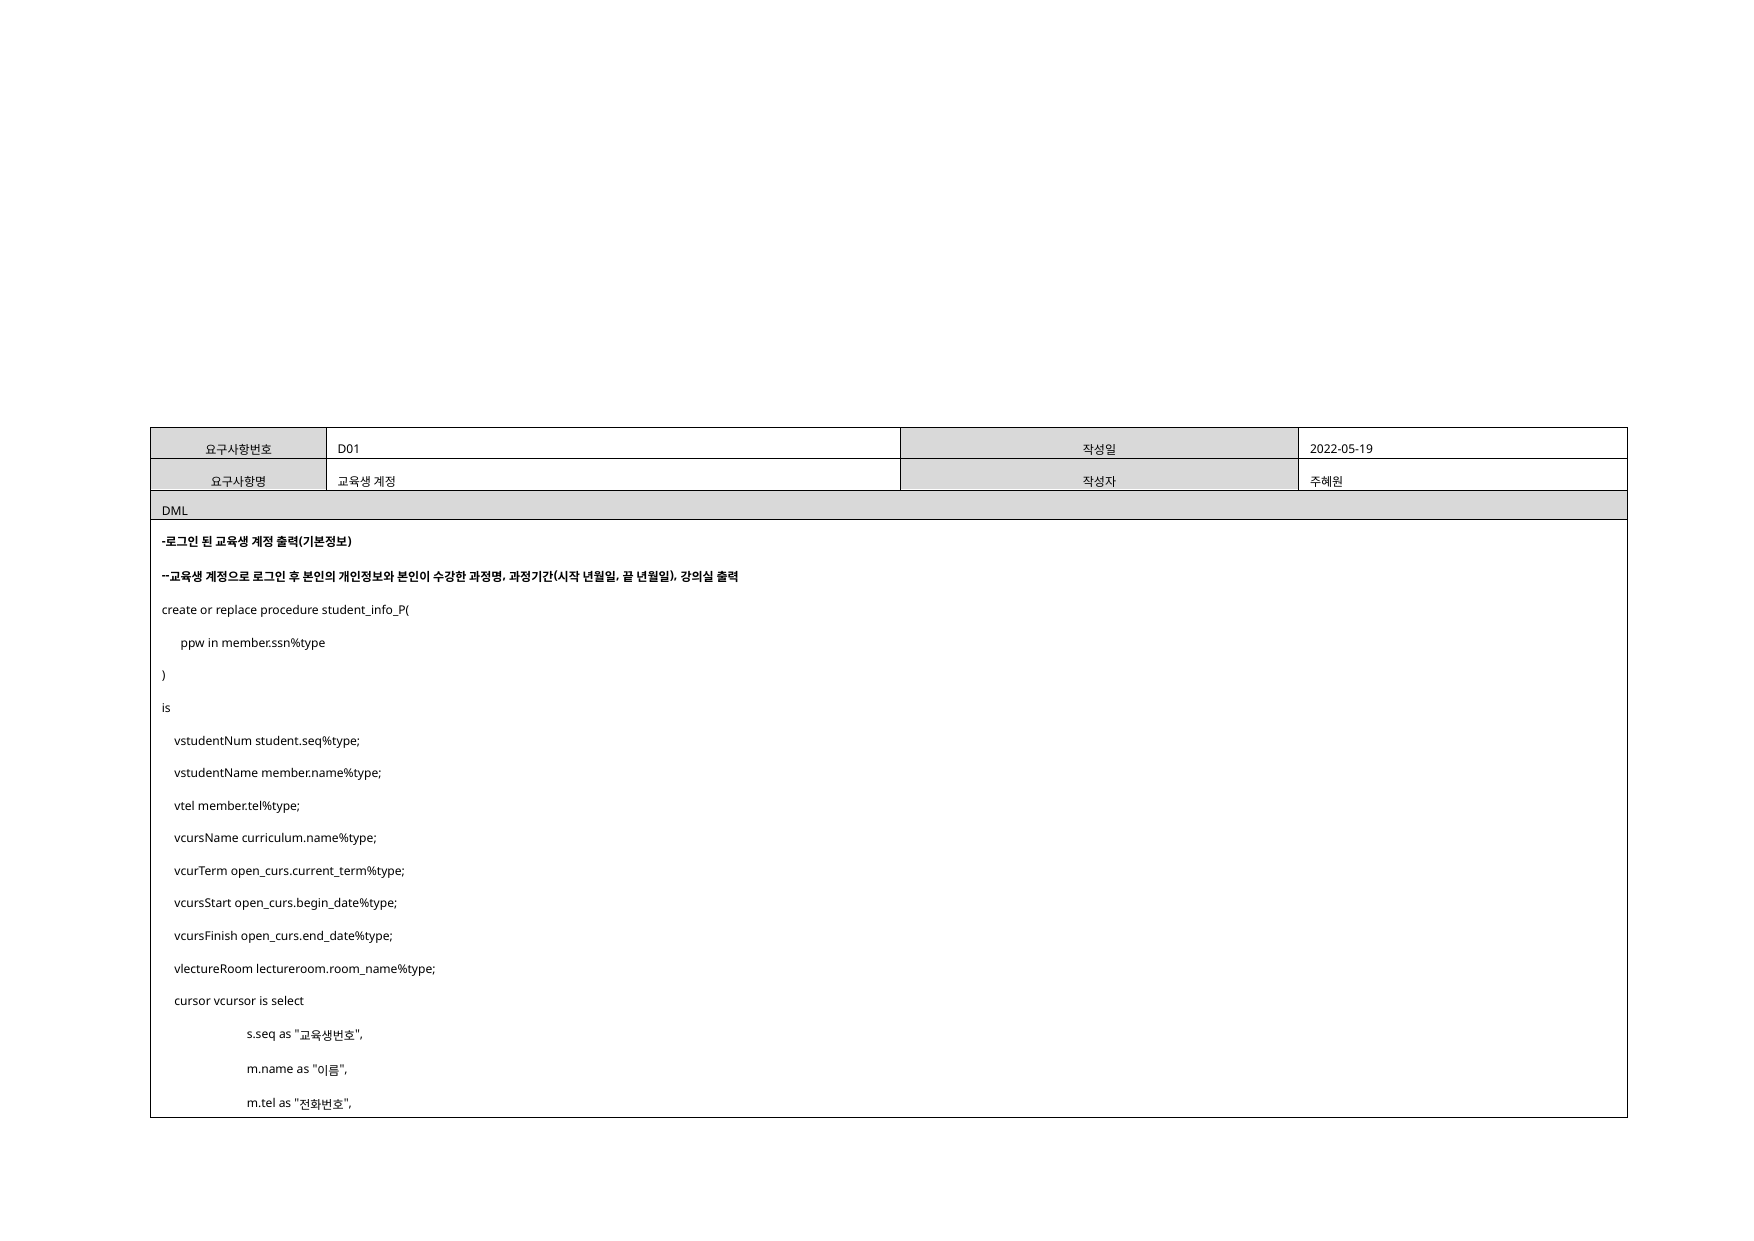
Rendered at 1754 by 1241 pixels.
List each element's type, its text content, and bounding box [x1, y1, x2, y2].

table_cell 교육생 계정 [327, 459, 900, 489]
table_header 작성일 [901, 428, 1298, 458]
table_cell DML [151, 491, 1627, 519]
table_cell 작성자 [901, 459, 1298, 489]
table_cell 주혜원 [1299, 459, 1627, 489]
table_cell 요구사항명 [151, 459, 326, 489]
table_header 요구사항번호 [151, 428, 326, 458]
table_header 2022-05-19 [1299, 428, 1627, 458]
table_header D01 [327, 428, 900, 458]
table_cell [151, 520, 1627, 1117]
